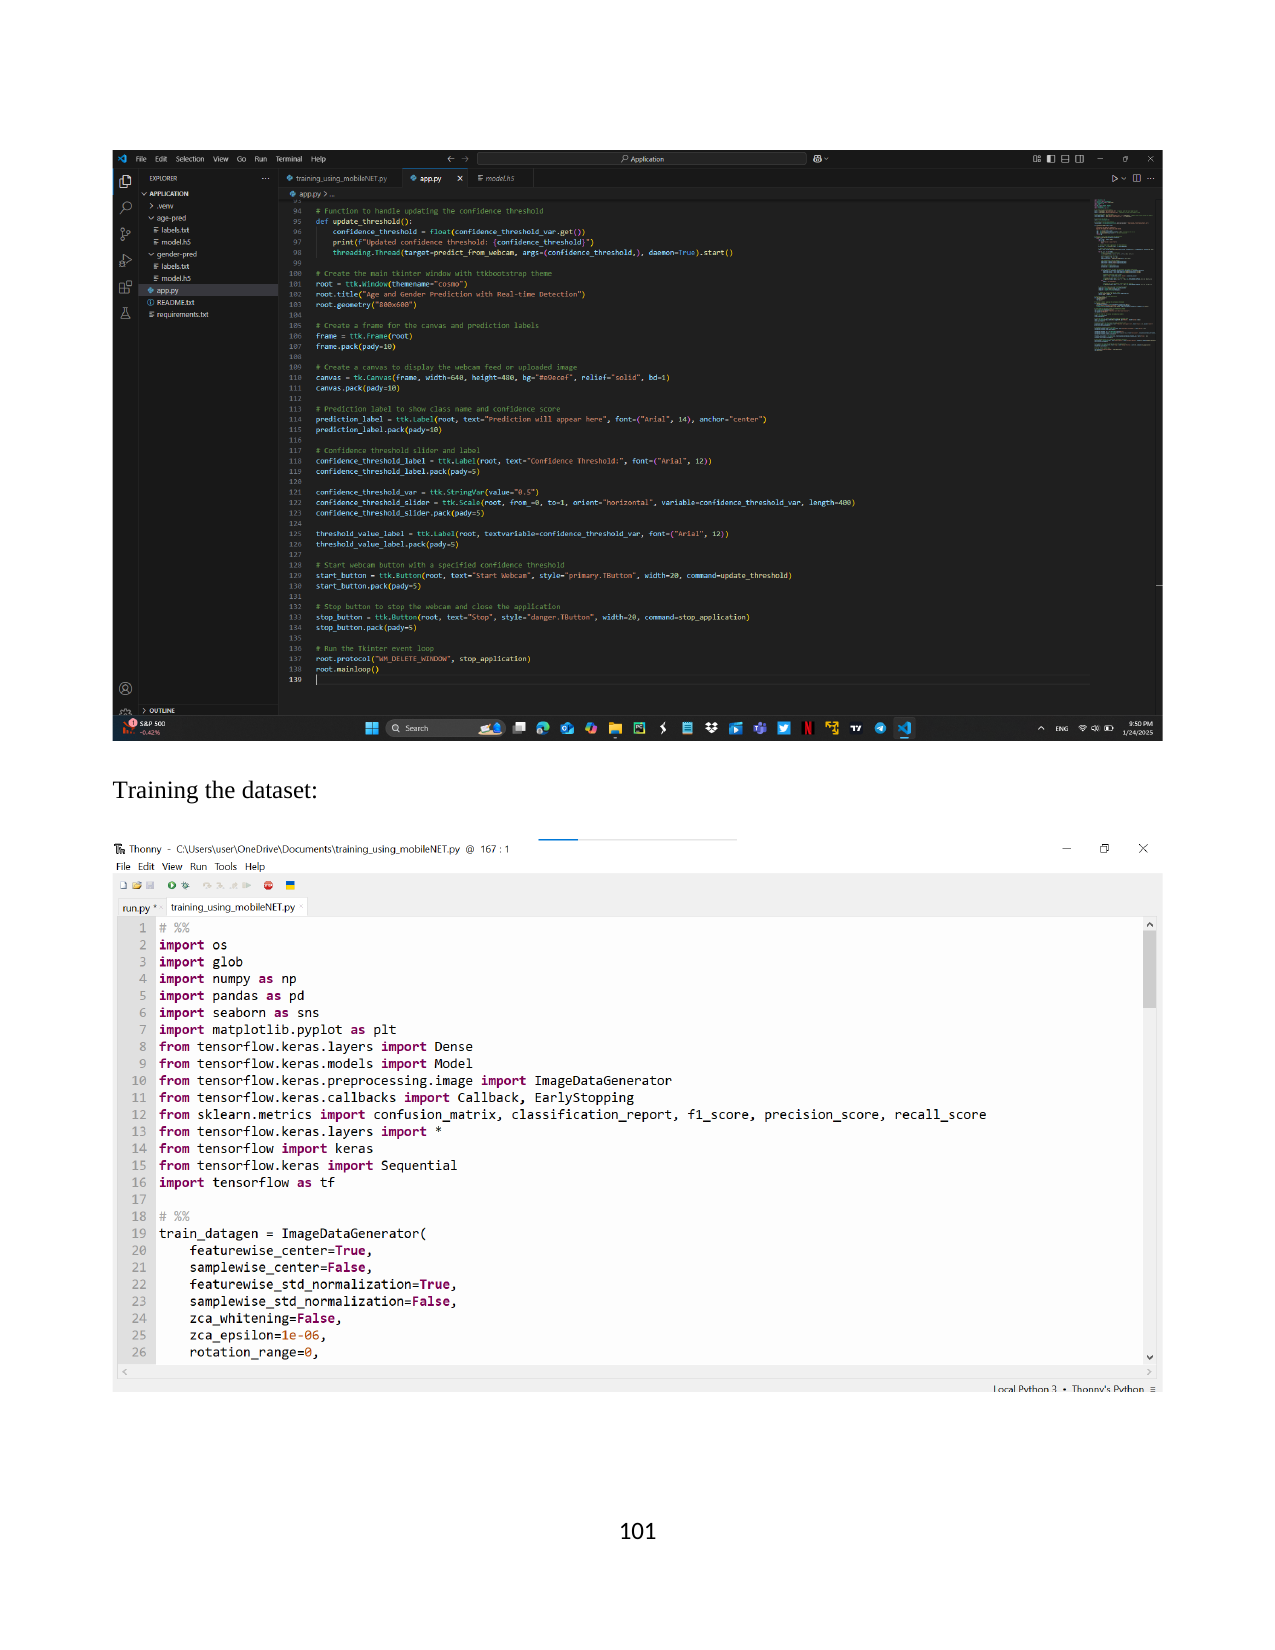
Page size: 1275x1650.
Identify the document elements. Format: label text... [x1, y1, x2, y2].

text Training the dataset: [112, 775, 1140, 804]
picture [112, 839, 1163, 1392]
picture [112, 150, 1163, 741]
